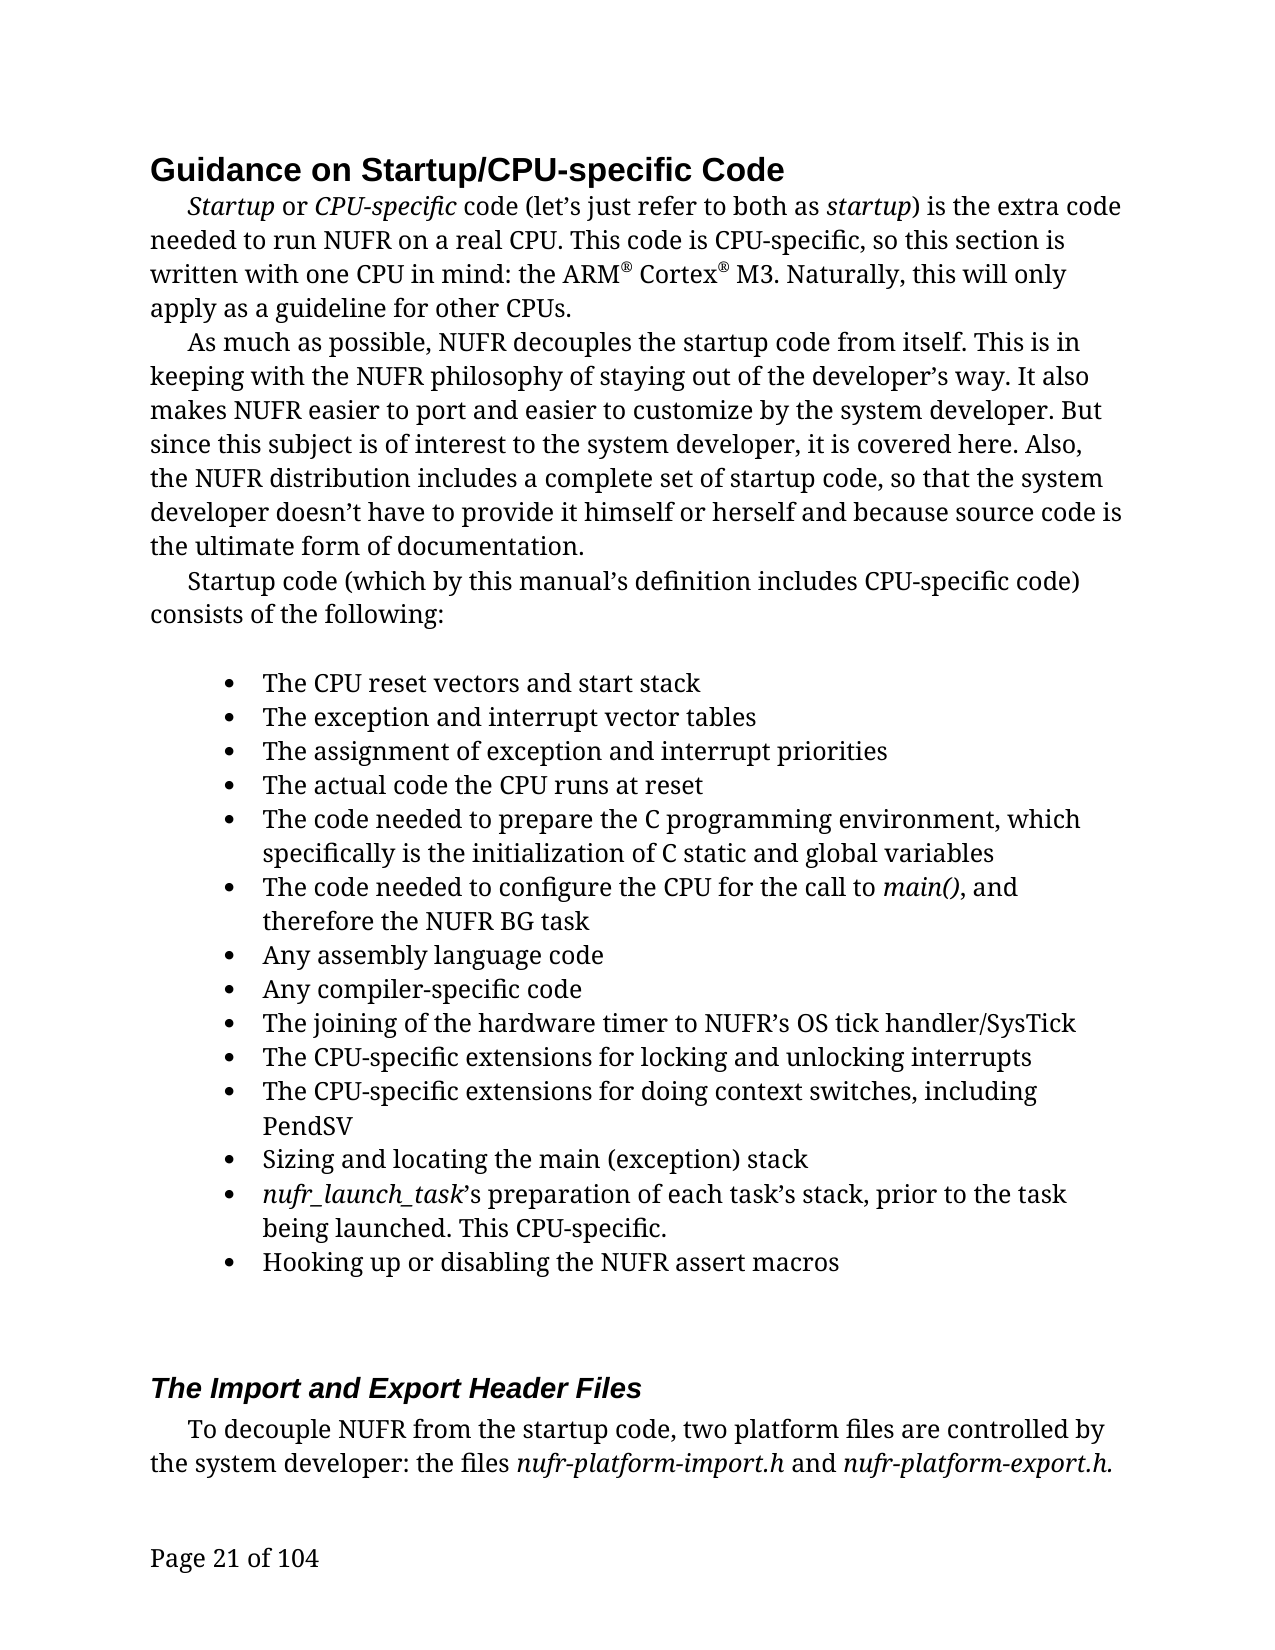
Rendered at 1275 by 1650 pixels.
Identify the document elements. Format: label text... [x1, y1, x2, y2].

list Any assembly language code [225, 938, 1125, 972]
text Startup or CPU-specific code (let’s just refer to both as startup) is the extra code needed to run NUFR on a real CPU. This code is CPU-specific, so this section is written with one CPU in mind: the ARM® Cortex® M3. Naturally, this will only apply as a guideline for other CPUs. [150, 188, 1125, 325]
list The CPU-specific extensions for locking and unlocking interrupts [225, 1040, 1125, 1074]
list The CPU reset vectors and start stack [225, 665, 1125, 699]
list The exception and interrupt vector tables [225, 699, 1125, 733]
list The CPU-specific extensions for doing context switches, including PendSV [225, 1074, 1125, 1142]
list Any compiler-specific code [225, 972, 1125, 1006]
list Sizing and locating the main (exception) stack [225, 1142, 1125, 1176]
list The code needed to configure the CPU for the call to main(), and therefore the NUFR BG task [225, 870, 1125, 938]
text As much as possible, NUFR decouples the startup code from itself. This is in keeping with the NUFR philosophy of staying out of the developer’s way. It also makes NUFR easier to port and easier to customize by the system developer. But since this subject is of interest to the system developer, it is covered here. Also, the NUFR distribution includes a complete set of startup code, so that the system developer doesn’t have to provide it himself or herself and because source code is the ultimate form of documentation. [150, 325, 1125, 563]
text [150, 1411, 1125, 1479]
list nufr_launch_task’s preparation of each task’s stack, prior to the task being launched. This CPU-specific. [225, 1176, 1125, 1244]
list Hooking up or disabling the NUFR assert macros [225, 1244, 1125, 1278]
text Startup code (which by this manual’s definition includes CPU-specific code) consists of the following: [150, 563, 1125, 631]
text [150, 150, 1125, 188]
list The joining of the hardware timer to NUFR’s OS tick handler/SysTick [225, 1006, 1125, 1040]
list The code needed to prepare the C programming environment, which specifically is the initialization of C static and global variables [225, 802, 1125, 870]
subtitle The Import and Export Header Files [150, 1372, 1125, 1405]
list The actual code the CPU runs at reset [225, 767, 1125, 802]
list The assignment of exception and interrupt priorities [225, 733, 1125, 767]
